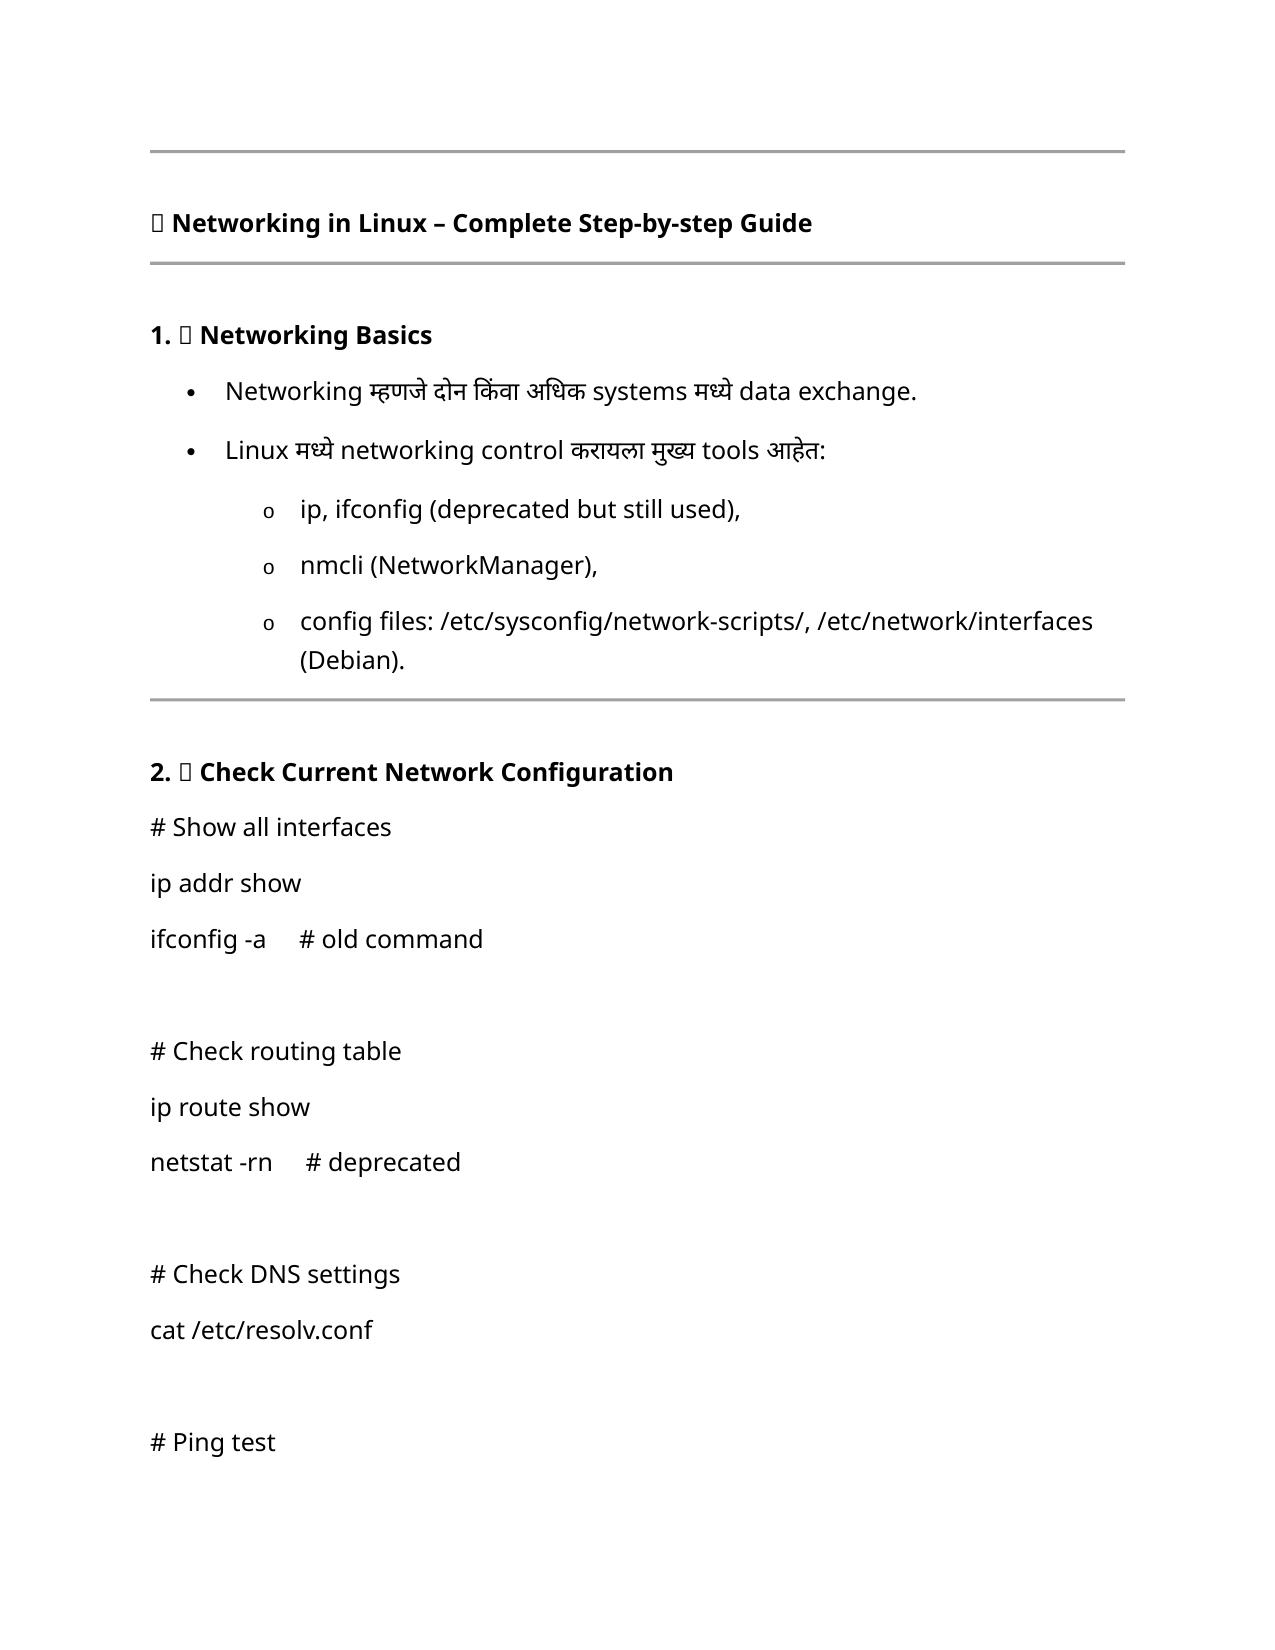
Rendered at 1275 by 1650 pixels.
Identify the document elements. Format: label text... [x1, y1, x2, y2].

text # Check routing table [150, 1033, 1125, 1067]
text # Show all interfaces [150, 810, 1125, 844]
text 📘 Networking in Linux – Complete Step-by-step Guide [150, 206, 1125, 240]
list Linux मध्ये networking control करायला मुख्य tools आहेत: [187, 432, 1125, 469]
text ip route show [150, 1089, 1125, 1123]
text # Check DNS settings [150, 1257, 1125, 1291]
list nmcli (NetworkManager), [262, 547, 1125, 582]
list Networking म्हणजे दोन किंवा अधिक systems मध्ये data exchange. [187, 373, 1125, 410]
text 2. 🔹 Check Current Network Configuration [150, 754, 1125, 788]
text cat /etc/resolv.conf [150, 1312, 1125, 1347]
text ifconfig -a # old command [150, 922, 1125, 956]
text ip addr show [150, 866, 1125, 900]
text # Ping test [150, 1424, 1125, 1458]
list ip, ifconfig (deprecated but still used), [262, 492, 1125, 526]
text 1. 🔹 Networking Basics [150, 317, 1125, 352]
text netstat -rn # deprecated [150, 1145, 1125, 1179]
list config files: /etc/sysconfig/network-scripts/, /etc/network/interfaces (Debian). [262, 603, 1125, 677]
